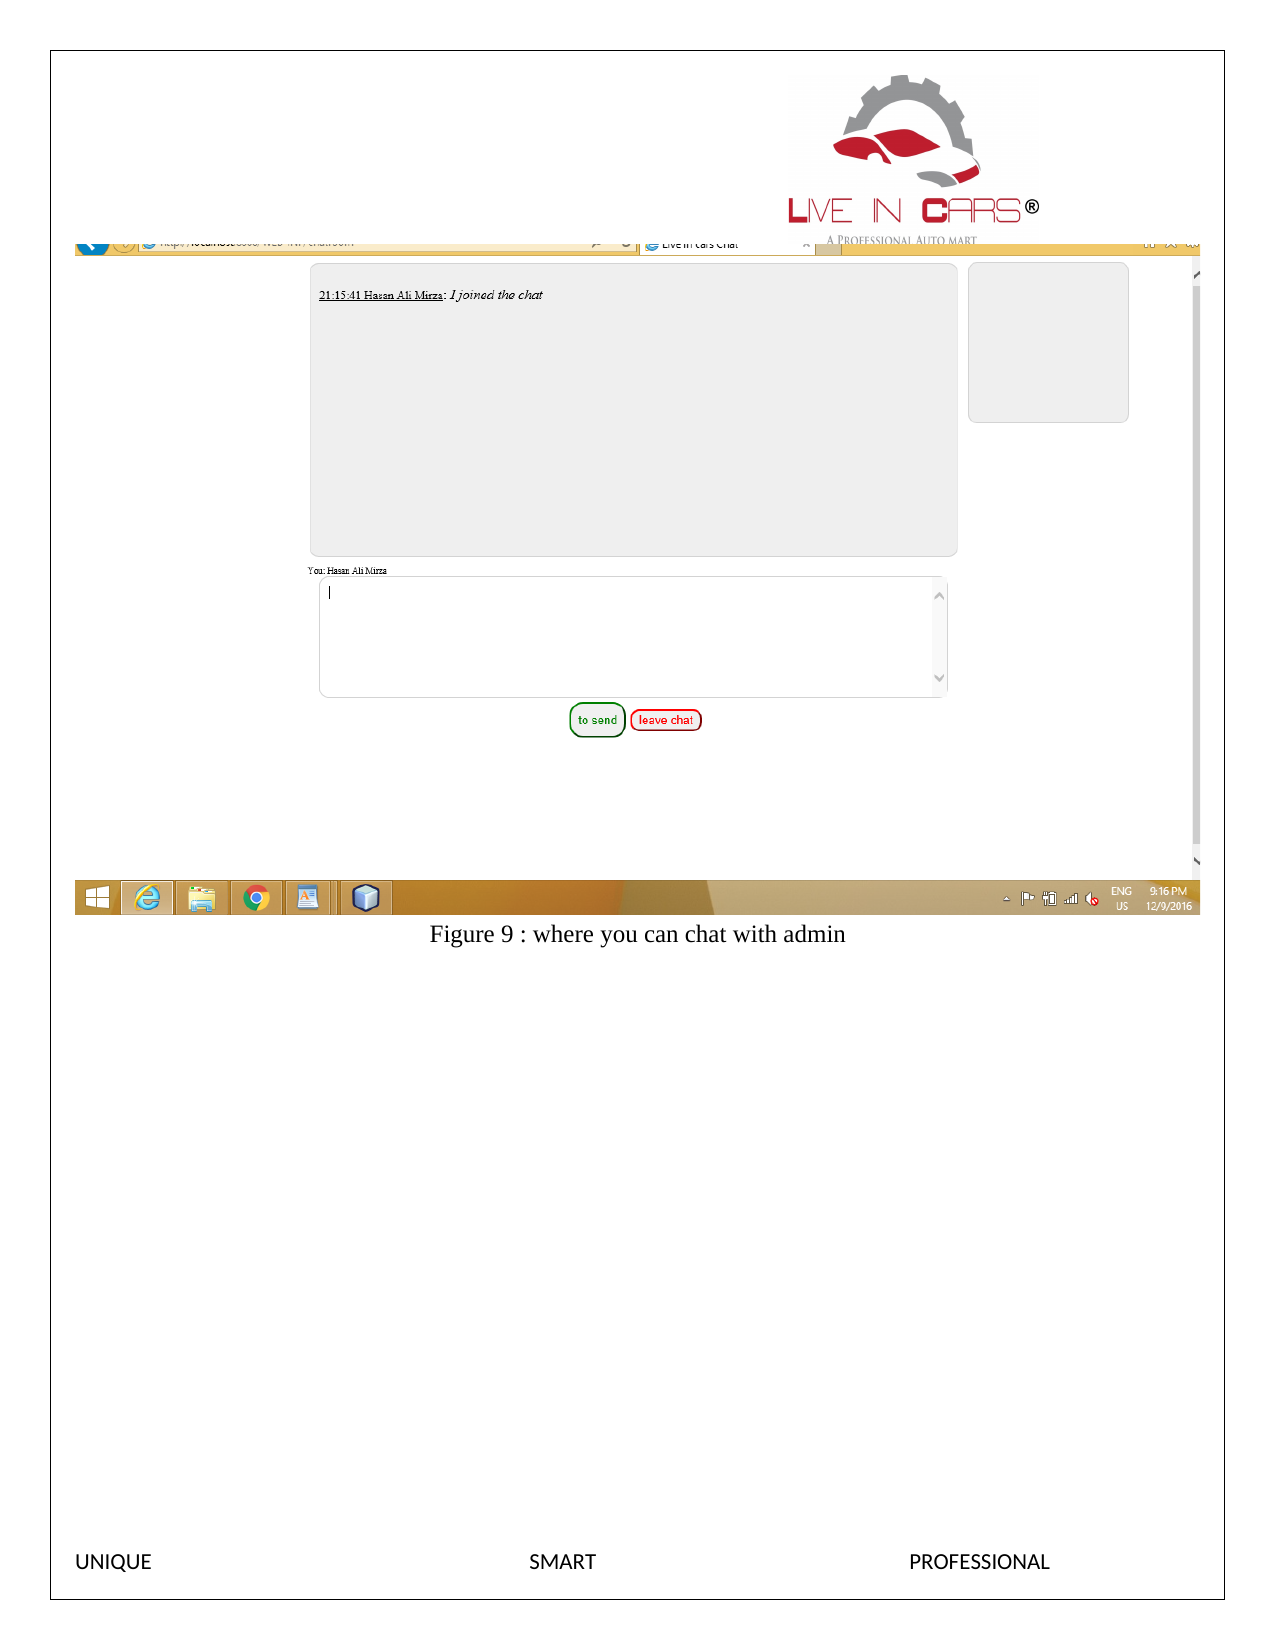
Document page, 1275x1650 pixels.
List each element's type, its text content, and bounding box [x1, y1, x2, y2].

picture [75, 75, 1200, 915]
list Figure 9 : where you can chat with admin [75, 919, 1200, 947]
